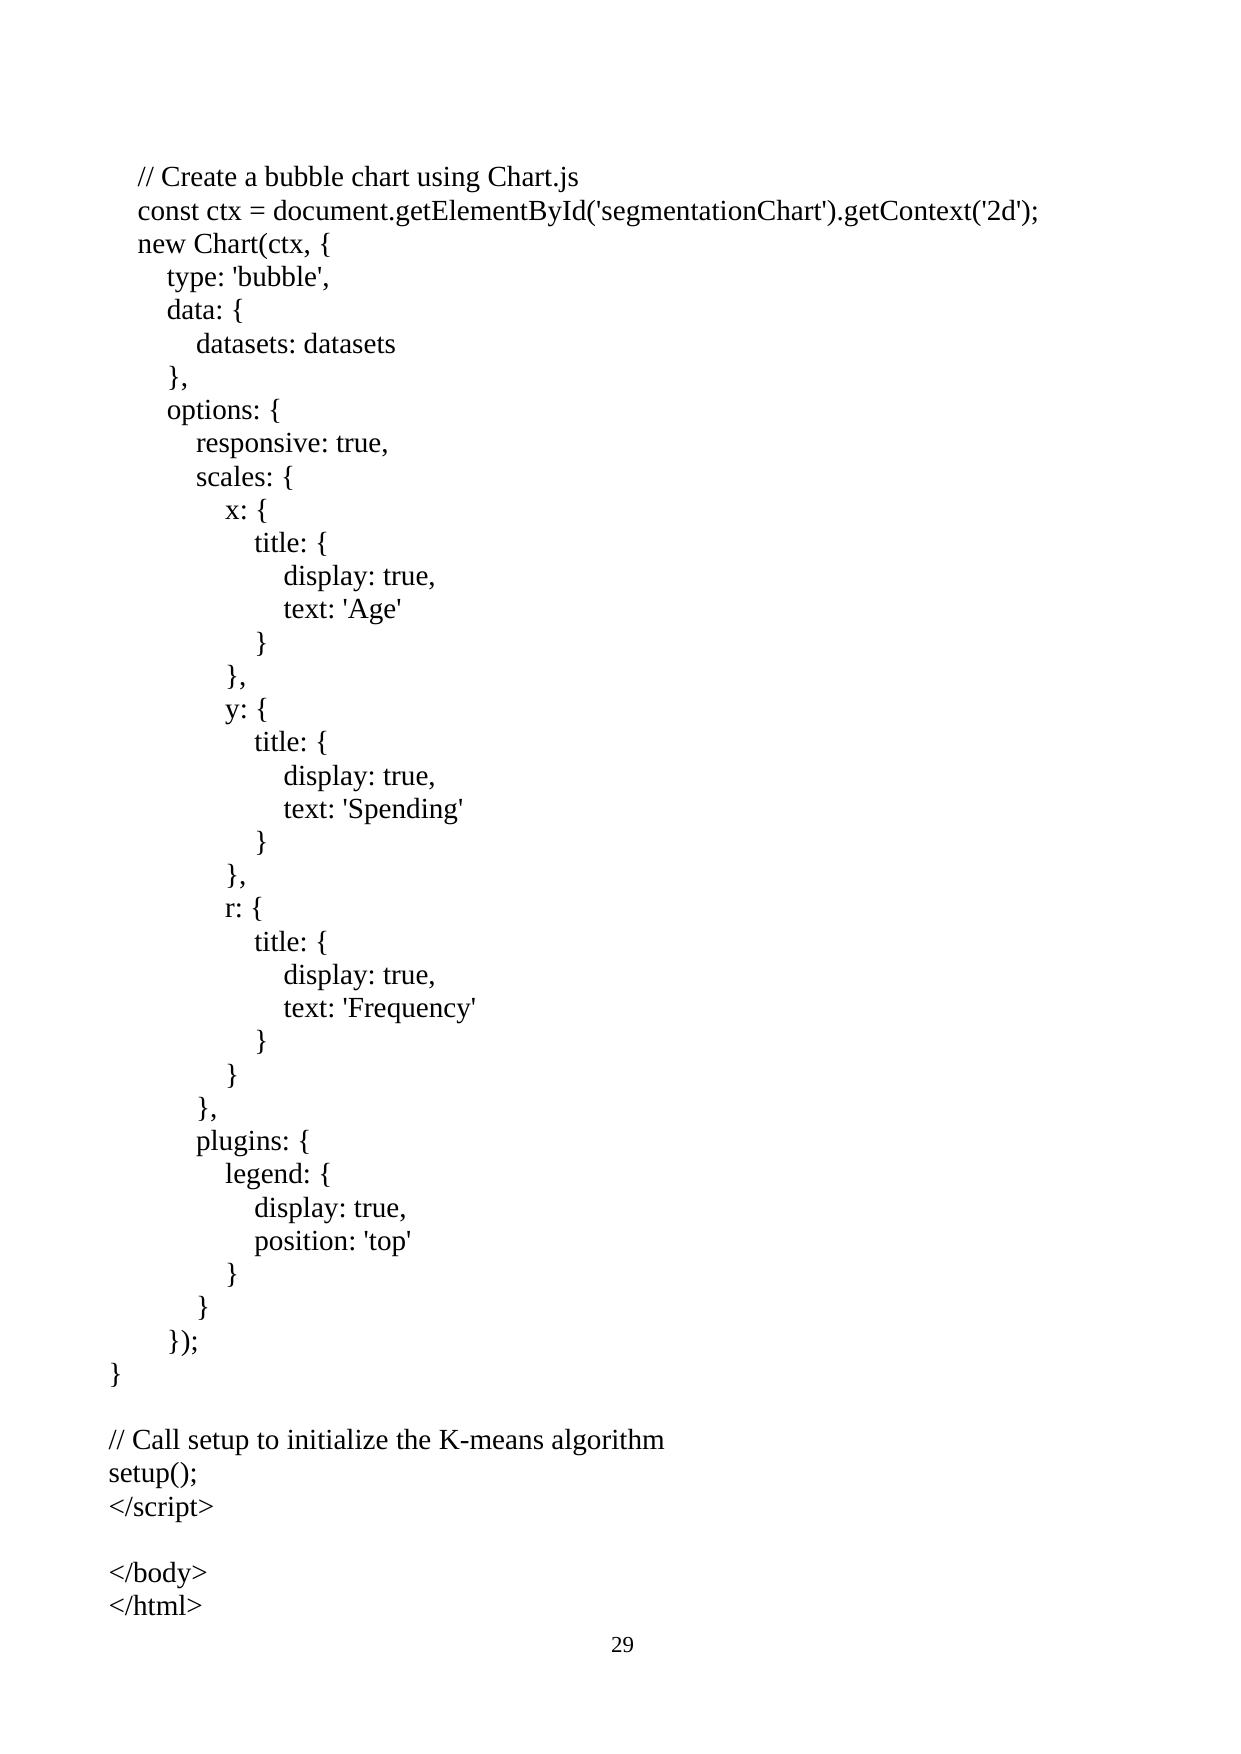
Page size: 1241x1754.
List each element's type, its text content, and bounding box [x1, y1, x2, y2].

text } [108, 1057, 1203, 1091]
text } [108, 1257, 1203, 1290]
text }, [108, 659, 1203, 692]
text text: 'Age' [108, 592, 1203, 626]
text } [108, 1024, 1203, 1057]
text } [108, 825, 1203, 858]
text text: 'Frequency' [108, 991, 1203, 1024]
text } [108, 626, 1203, 659]
text setup(); [108, 1456, 1203, 1489]
text options: { [108, 393, 1203, 426]
text }, [108, 858, 1203, 891]
text title: { [108, 725, 1203, 758]
text type: 'bubble', [108, 260, 1203, 293]
text display: true, [108, 1190, 1203, 1224]
text text: 'Spending' [108, 792, 1203, 825]
text plugins: { [108, 1124, 1203, 1157]
text y: { [108, 692, 1203, 725]
text scales: { [108, 459, 1203, 493]
text } [108, 1357, 1203, 1390]
text // Create a bubble chart using Chart.js [108, 160, 1203, 193]
text data: { [108, 293, 1203, 326]
text x: { [108, 493, 1203, 526]
text </body> [108, 1556, 1203, 1589]
text display: true, [108, 758, 1203, 792]
text </html> [108, 1589, 1203, 1622]
text legend: { [108, 1157, 1203, 1190]
text // Call setup to initialize the K-means algorithm [108, 1423, 1203, 1456]
text }, [108, 1091, 1203, 1124]
text display: true, [108, 958, 1203, 991]
text }); [108, 1323, 1203, 1357]
text r: { [108, 891, 1203, 924]
text </script> [108, 1489, 1203, 1523]
text responsive: true, [108, 426, 1203, 459]
text }, [108, 360, 1203, 393]
text const ctx = document.getElementById('segmentationChart').getContext('2d'); [108, 193, 1203, 227]
text } [108, 1290, 1203, 1323]
text position: 'top' [108, 1224, 1203, 1257]
text display: true, [108, 559, 1203, 592]
text datasets: datasets [108, 326, 1203, 360]
text title: { [108, 526, 1203, 559]
text title: { [108, 924, 1203, 958]
text new Chart(ctx, { [108, 227, 1203, 260]
